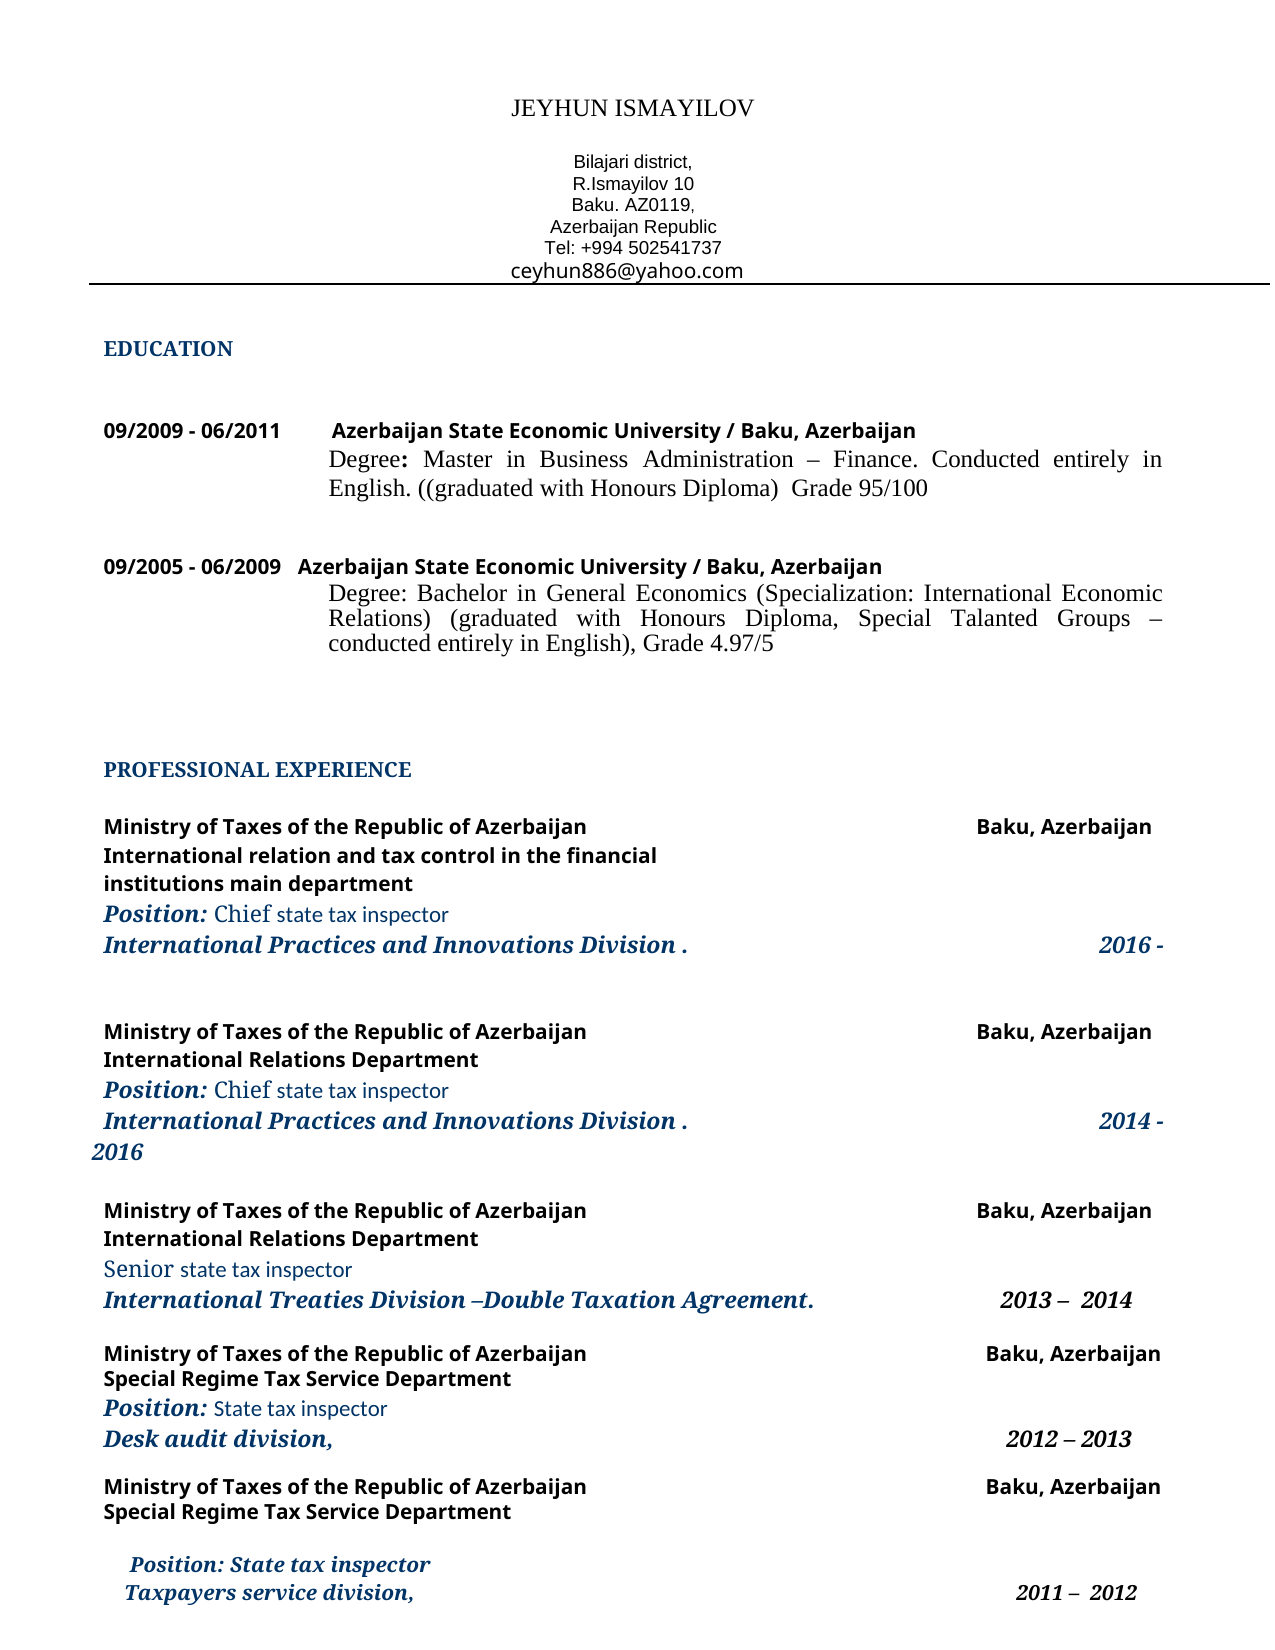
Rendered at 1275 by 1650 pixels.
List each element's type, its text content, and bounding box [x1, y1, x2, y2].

text Taxpayers service division, 2011 – 2012 [124, 1578, 1192, 1607]
text institutions main department [103, 869, 1192, 898]
text ceyhun886@yahoo.com [92, 259, 1130, 284]
text Ministry of Taxes of the Republic of Azerbaijan Baku, Azerbaijan [103, 812, 1192, 841]
text Ministry of Taxes of the Republic of Azerbaijan Baku, Azerbaijan Special Regime Tax Service Department [103, 1341, 1163, 1391]
text JEYHUN ISMAYILOV [92, 93, 1174, 122]
text International Relations Department [103, 1224, 1192, 1253]
text International Practices and Innovations Division . 2014 - 2016 [92, 1105, 1192, 1168]
text Position: Chief state tax inspector [92, 898, 1192, 929]
text Position: Chief state tax inspector [92, 1074, 1192, 1105]
text Ministry of Taxes of the Republic of Azerbaijan Baku, Azerbaijan [103, 1196, 1192, 1224]
subtitle 09/2005 - 06/2009 Azerbaijan State Economic University / Baku, Azerbaijan [103, 552, 1192, 580]
text International Treaties Division –Double Taxation Agreement. 2013 – 2014 [92, 1284, 1192, 1315]
text International Relations Department [103, 1045, 1192, 1074]
text Senior state tax inspector [92, 1253, 1192, 1284]
text Ministry of Taxes of the Republic of Azerbaijan Baku, Azerbaijan [103, 1017, 1192, 1045]
subtitle 09/2009 - 06/2011 Azerbaijan State Economic University / Baku, Azerbaijan [103, 416, 1192, 444]
text International Practices and Innovations Division . 2016 - [92, 929, 1192, 960]
text International relation and tax control in the financial [103, 841, 1192, 869]
text Position: State tax inspector [92, 1391, 1192, 1423]
subtitle Position: State tax inspector [129, 1550, 1192, 1578]
text Bilajari district, R.Ismayilov 10 Baku. AZ0119, [571, 152, 695, 216]
text Degree: Master in Business Administration – Finance. Conducted entirely in English. ((graduated with Honours Diploma) Grade 95/100 [328, 444, 1163, 502]
text Desk audit division, 2012 – 2013 [92, 1423, 1192, 1454]
subtitle EDUCATION [103, 334, 1192, 362]
text Ministry of Taxes of the Republic of Azerbaijan Baku, Azerbaijan Special Regime Tax Service Department [103, 1475, 1163, 1525]
text PROFESSIONAL EXPERIENCE [103, 755, 1192, 784]
text Azerbaijan Republic Tel: +994 502541737 [544, 216, 722, 259]
text Degree: Bachelor in General Economics (Specialization: International Economic Relations) (graduated with Honours Diploma, Special Talanted Groups – conducted entirely in English), Grade 4.97/5 [328, 581, 1163, 657]
